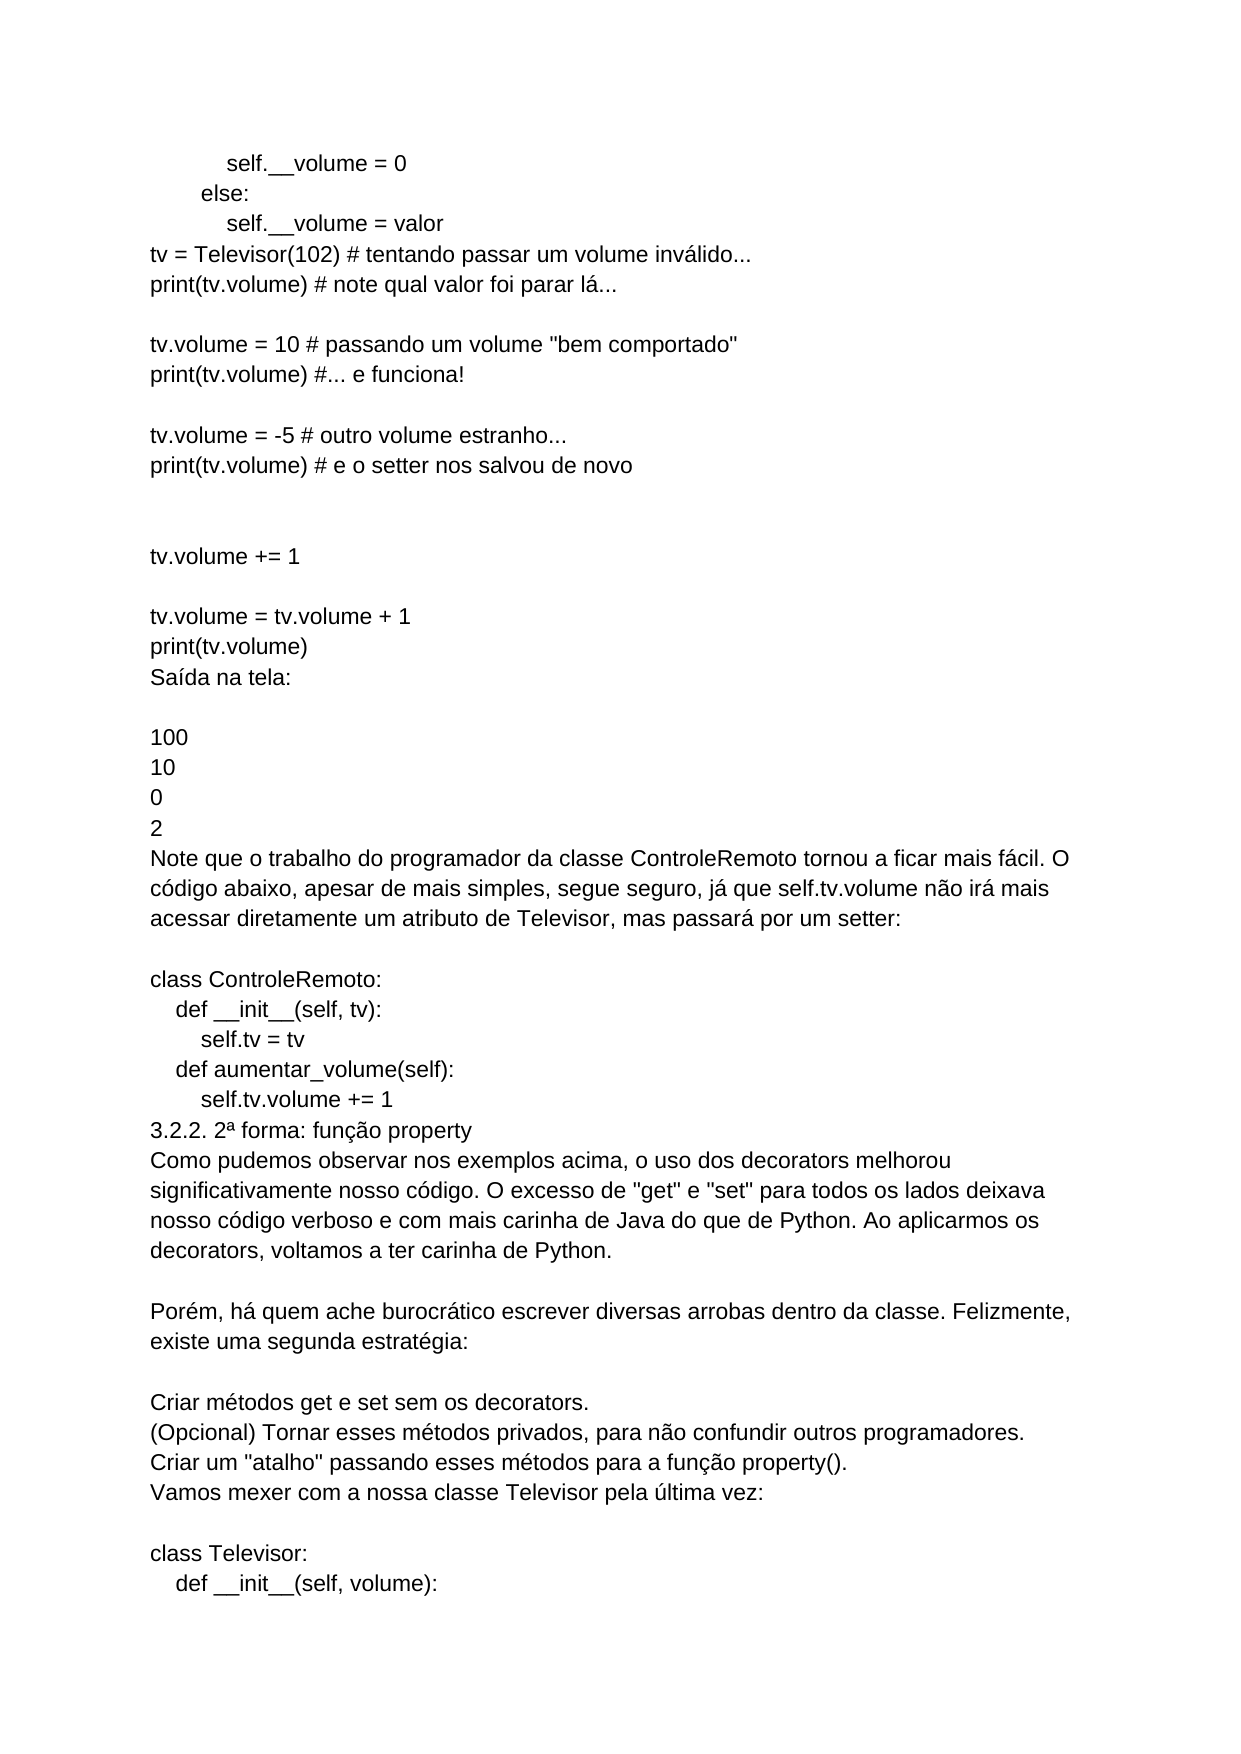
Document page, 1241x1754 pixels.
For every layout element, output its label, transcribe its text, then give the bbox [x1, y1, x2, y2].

text print(tv.volume) # e o setter nos salvou de novo [150, 452, 1090, 478]
text tv = Televisor(102) # tentando passar um volume inválido... [150, 241, 1090, 267]
text self.__volume = valor [150, 210, 1090, 237]
text def __init__(self, tv): [150, 996, 1090, 1022]
text tv.volume += 1 [150, 543, 1090, 569]
text Como pudemos observar nos exemplos acima, o uso dos decorators melhorou significativamente nosso código. O excesso de "get" e "set" para todos os lados deixava nosso código verboso e com mais carinha de Java do que de Python. Ao aplicarmos os decorators, voltamos a ter carinha de Python. [150, 1147, 1090, 1264]
text Criar um "atalho" passando esses métodos para a função property(). [150, 1449, 1090, 1475]
text print(tv.volume) #... e funciona! [150, 361, 1090, 388]
text tv.volume = 10 # passando um volume "bem comportado" [150, 331, 1090, 358]
text Note que o trabalho do programador da classe ControleRemoto tornou a ficar mais fácil. O código abaixo, apesar de mais simples, segue seguro, já que self.tv.volume não irá mais acessar diretamente um atributo de Televisor, mas passará por um setter: [150, 845, 1090, 932]
text def aumentar_volume(self): [150, 1056, 1090, 1083]
text class Televisor: [150, 1539, 1090, 1566]
text 3.2.2. 2ª forma: função property [150, 1117, 1090, 1143]
text Porém, há quem ache burocrático escrever diversas arrobas dentro da classe. Felizmente, existe uma segunda estratégia: [150, 1298, 1090, 1354]
text print(tv.volume) # note qual valor foi parar lá... [150, 271, 1090, 297]
text print(tv.volume) [150, 633, 1090, 660]
text Vamos mexer com a nossa classe Televisor pela última vez: [150, 1479, 1090, 1506]
text class ControleRemoto: [150, 966, 1090, 992]
text tv.volume = tv.volume + 1 [150, 603, 1090, 629]
text tv.volume = -5 # outro volume estranho... [150, 422, 1090, 448]
text 2 [150, 814, 1090, 841]
text else: [150, 180, 1090, 207]
text 100 [150, 724, 1090, 750]
text def __init__(self, volume): [150, 1570, 1090, 1596]
text Criar métodos get e set sem os decorators. [150, 1388, 1090, 1415]
text 0 [150, 784, 1090, 811]
text 10 [150, 754, 1090, 781]
text self.tv = tv [150, 1026, 1090, 1052]
text self.tv.volume += 1 [150, 1086, 1090, 1113]
text self.__volume = 0 [150, 150, 1090, 176]
text (Opcional) Tornar esses métodos privados, para não confundir outros programadores. [150, 1419, 1090, 1445]
text Saída na tela: [150, 663, 1090, 690]
